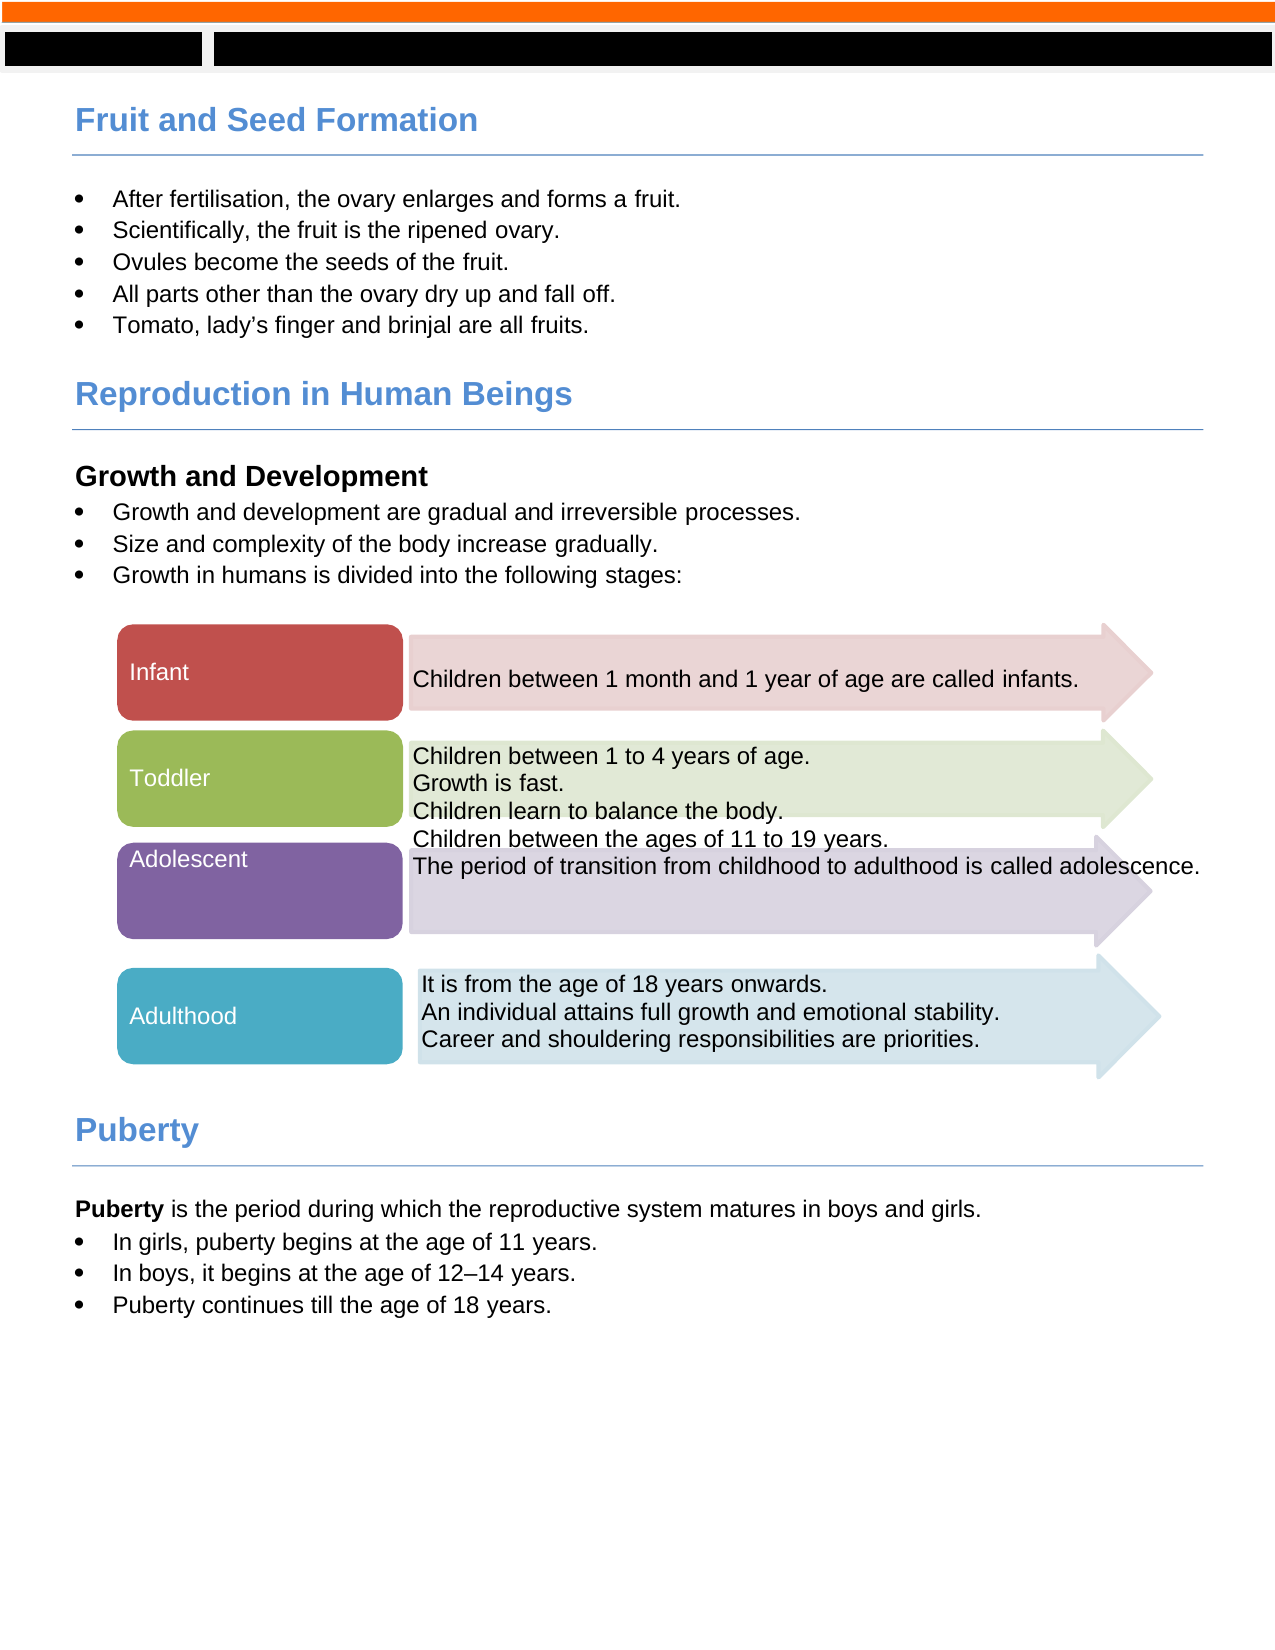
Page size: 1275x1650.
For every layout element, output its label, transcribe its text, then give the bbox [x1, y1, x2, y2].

subtitle Reproduction in Human Beings [75, 374, 1275, 413]
list In boys, it begins at the age of 12–14 years. [75, 1259, 1275, 1286]
list After fertilisation, the ovary enlarges and forms a fruit. [75, 185, 1275, 213]
subtitle Growth and Development [75, 459, 1275, 492]
list Ovules become the seeds of the fruit. [75, 248, 1275, 276]
list Growth and development are gradual and irreversible processes. [75, 498, 1275, 526]
subtitle Fruit and Seed Formation [75, 99, 1275, 138]
list Tomato, lady’s finger and brinjal are all fruits. [75, 311, 1275, 339]
list Growth in humans is divided into the following stages: [75, 561, 1275, 589]
text Puberty is the period during which the reproductive system matures in boys and girls. [75, 1195, 1275, 1223]
list Scientifically, the fruit is the ripened ovary. [75, 216, 1275, 244]
list All parts other than the ovary dry up and fall off. [75, 280, 1275, 307]
subtitle Puberty [75, 1111, 1275, 1149]
list Size and complexity of the body increase gradually. [75, 529, 1275, 557]
list Puberty continues till the age of 18 years. [75, 1291, 1275, 1318]
list In girls, puberty begins at the age of 11 years. [75, 1227, 1275, 1255]
